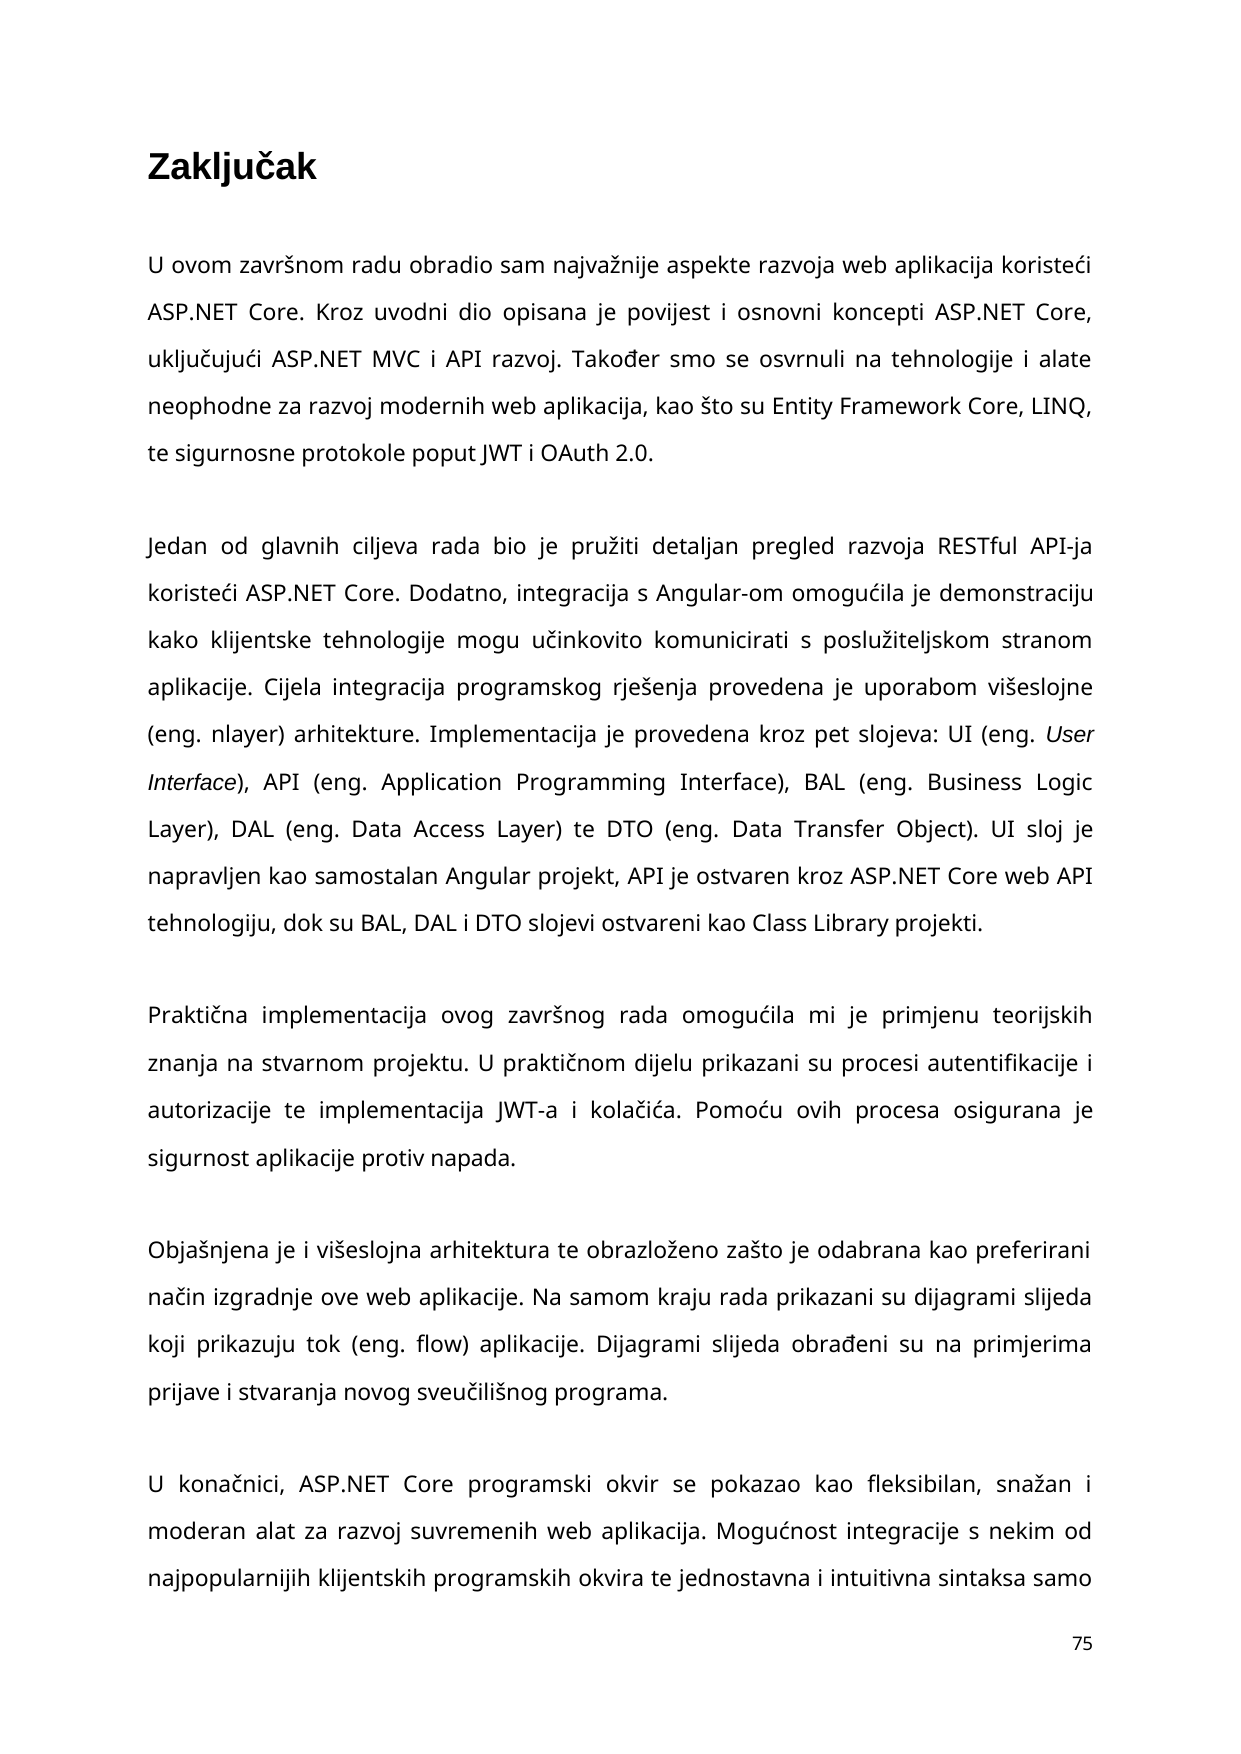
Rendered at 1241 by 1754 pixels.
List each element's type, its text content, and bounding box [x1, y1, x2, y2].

text U ovom završnom radu obradio sam najvažnije aspekte razvoja web aplikacija koristeći ASP.NET Core. Kroz uvodni dio opisana je povijest i osnovni koncepti ASP.NET Core, uključujući ASP.NET MVC i API razvoj. Također smo se osvrnuli na tehnologije i alate neophodne za razvoj modernih web aplikacija, kao što su Entity Framework Core, LINQ, te sigurnosne protokole poput JWT i OAuth 2.0. [147, 248, 1093, 468]
subtitle Zaključak [147, 144, 1137, 187]
text Praktična implementacija ovog završnog rada omogućila mi je primjenu teorijskih znanja na stvarnom projektu. U praktičnom dijelu prikazani su procesi autentifikacije i autorizacije te implementacija JWT-a i kolačića. Pomoću ovih procesa osigurana je sigurnost aplikacije protiv napada. [147, 999, 1094, 1173]
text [147, 1468, 1093, 1593]
text Objašnjena je i višeslojna arhitektura te obrazloženo zašto je odabrana kao preferirani način izgradnje ove web aplikacije. Na samom kraju rada prikazani su dijagrami slijeda koji prikazuju tok (eng. flow) aplikacije. Dijagrami slijeda obrađeni su na primjerima prijave i stvaranja novog sveučilišnog programa. [147, 1234, 1092, 1407]
text Jedan od glavnih ciljeva rada bio je pružiti detaljan pregled razvoja RESTful API-ja koristeći ASP.NET Core. Dodatno, integracija s Angular-om omogućila je demonstraciju kako klijentske tehnologije mogu učinkovito komunicirati s poslužiteljskom stranom aplikacije. Cijela integracija programskog rješenja provedena je uporabom višeslojne (eng. nlayer) arhitekture. Implementacija je provedena kroz pet slojeva: UI (eng. User Interface), API (eng. Application Programming Interface), BAL (eng. Business Logic Layer), DAL (eng. Data Access Layer) te DTO (eng. Data Transfer Object). UI sloj je napravljen kao samostalan Angular projekt, API je ostvaren kroz ASP.NET Core web API tehnologiju, dok su BAL, DAL i DTO slojevi ostvareni kao Class Library projekti. [147, 530, 1094, 938]
